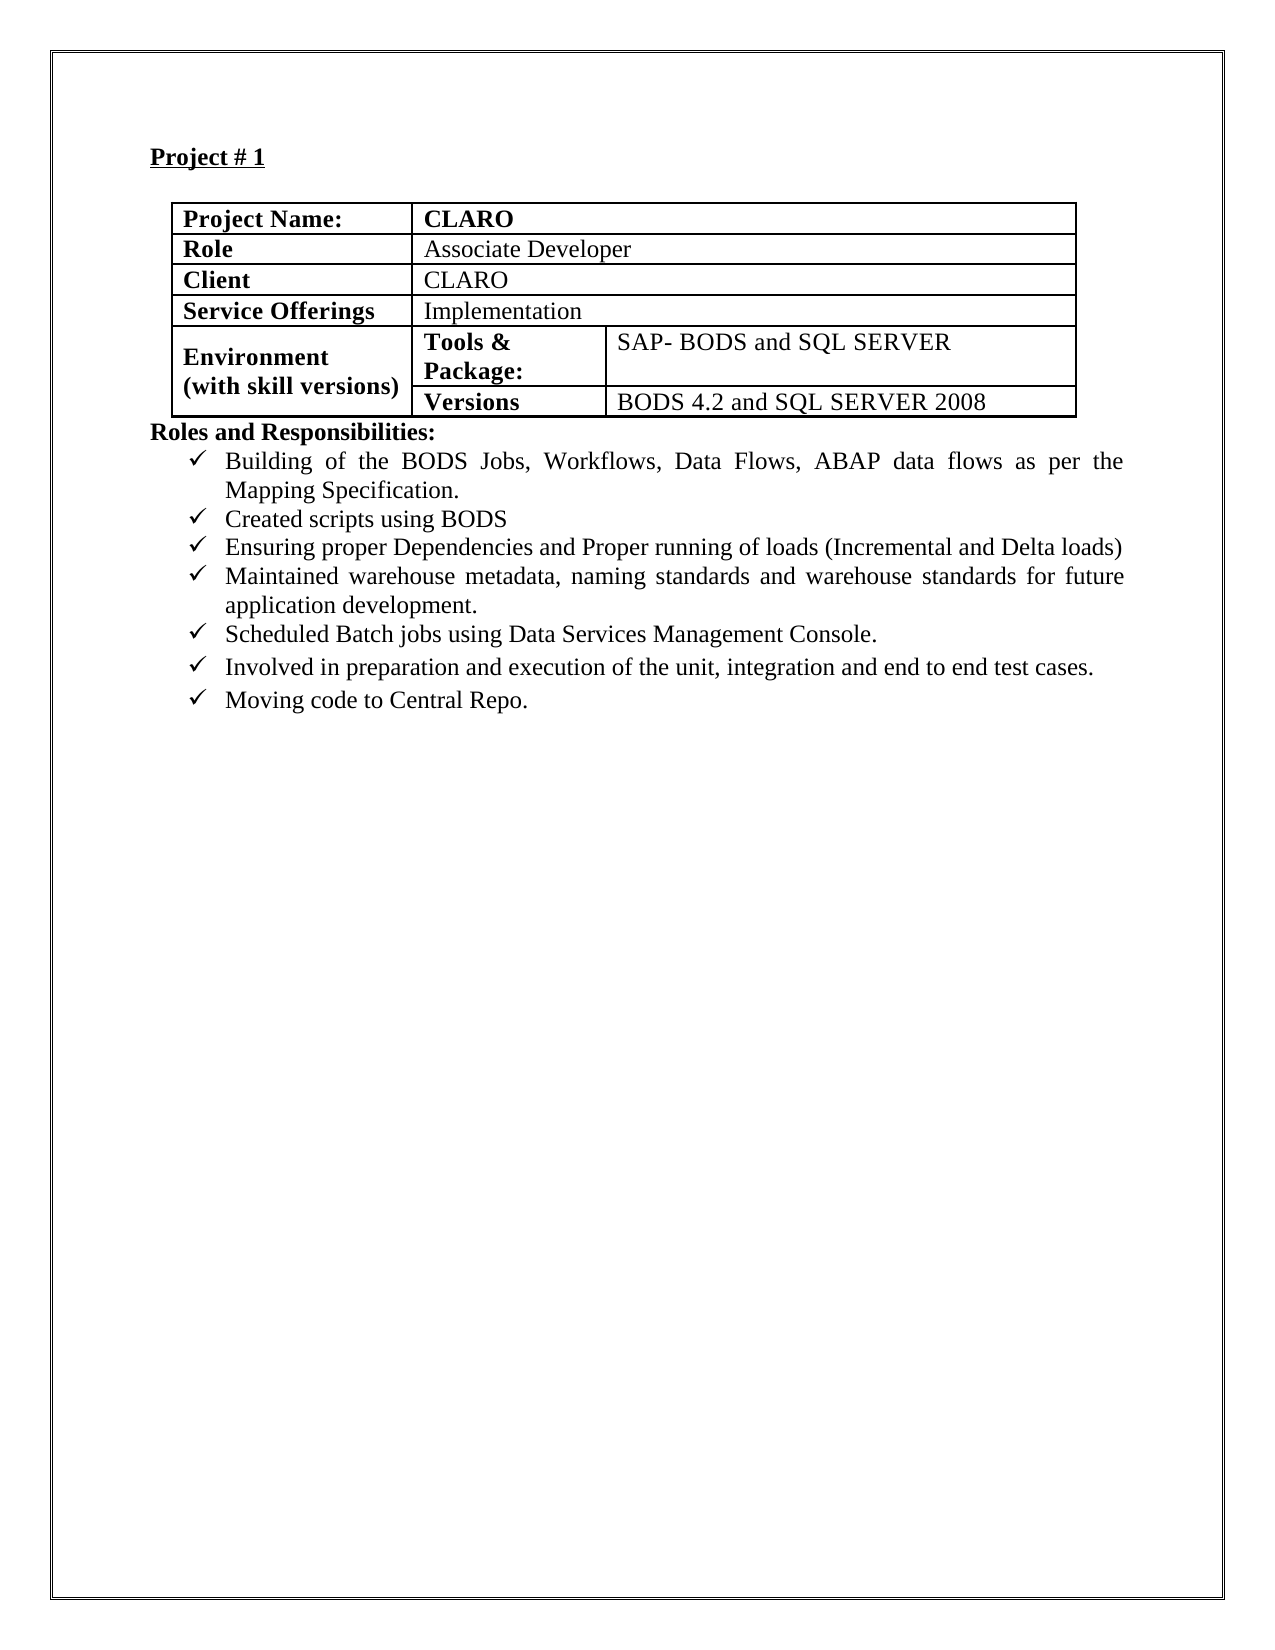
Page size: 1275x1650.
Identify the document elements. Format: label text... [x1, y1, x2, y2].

table_header Project Name: [173, 204, 411, 232]
list Maintained warehouse metadata, naming standards and warehouse standards for future application development. [187, 561, 1125, 619]
table_cell Tools & Package: [413, 327, 605, 384]
list Involved in preparation and execution of the unit, integration and end to end test cases. [187, 652, 1125, 681]
list Created scripts using BODS [187, 504, 1125, 532]
text Project # 1 [150, 142, 1125, 171]
table_cell Versions [413, 387, 605, 415]
list Building of the BODS Jobs, Workflows, Data Flows, ABAP data flows as per the Mapping Specification. [187, 446, 1125, 504]
text Roles and Responsibilities: [150, 199, 1125, 446]
table_header CLARO [413, 204, 1075, 232]
table_cell Environment (with skill versions) [173, 327, 411, 415]
table_cell Implementation [413, 296, 1075, 325]
table_cell Service Offerings [173, 296, 411, 325]
table_cell BODS 4.2 and SQL SERVER 2008 [607, 387, 1075, 415]
table_cell Client [173, 265, 411, 294]
table_cell Associate Developer [413, 235, 1075, 263]
list Moving code to Central Repo. [187, 685, 1125, 713]
list Scheduled Batch jobs using Data Services Management Console. [187, 619, 1125, 647]
table_cell CLARO [413, 265, 1075, 294]
list Ensuring proper Dependencies and Proper running of loads (Incremental and Delta loads) [187, 532, 1125, 561]
table_cell SAP- BODS and SQL SERVER [607, 327, 1075, 384]
table_cell Role [173, 235, 411, 263]
